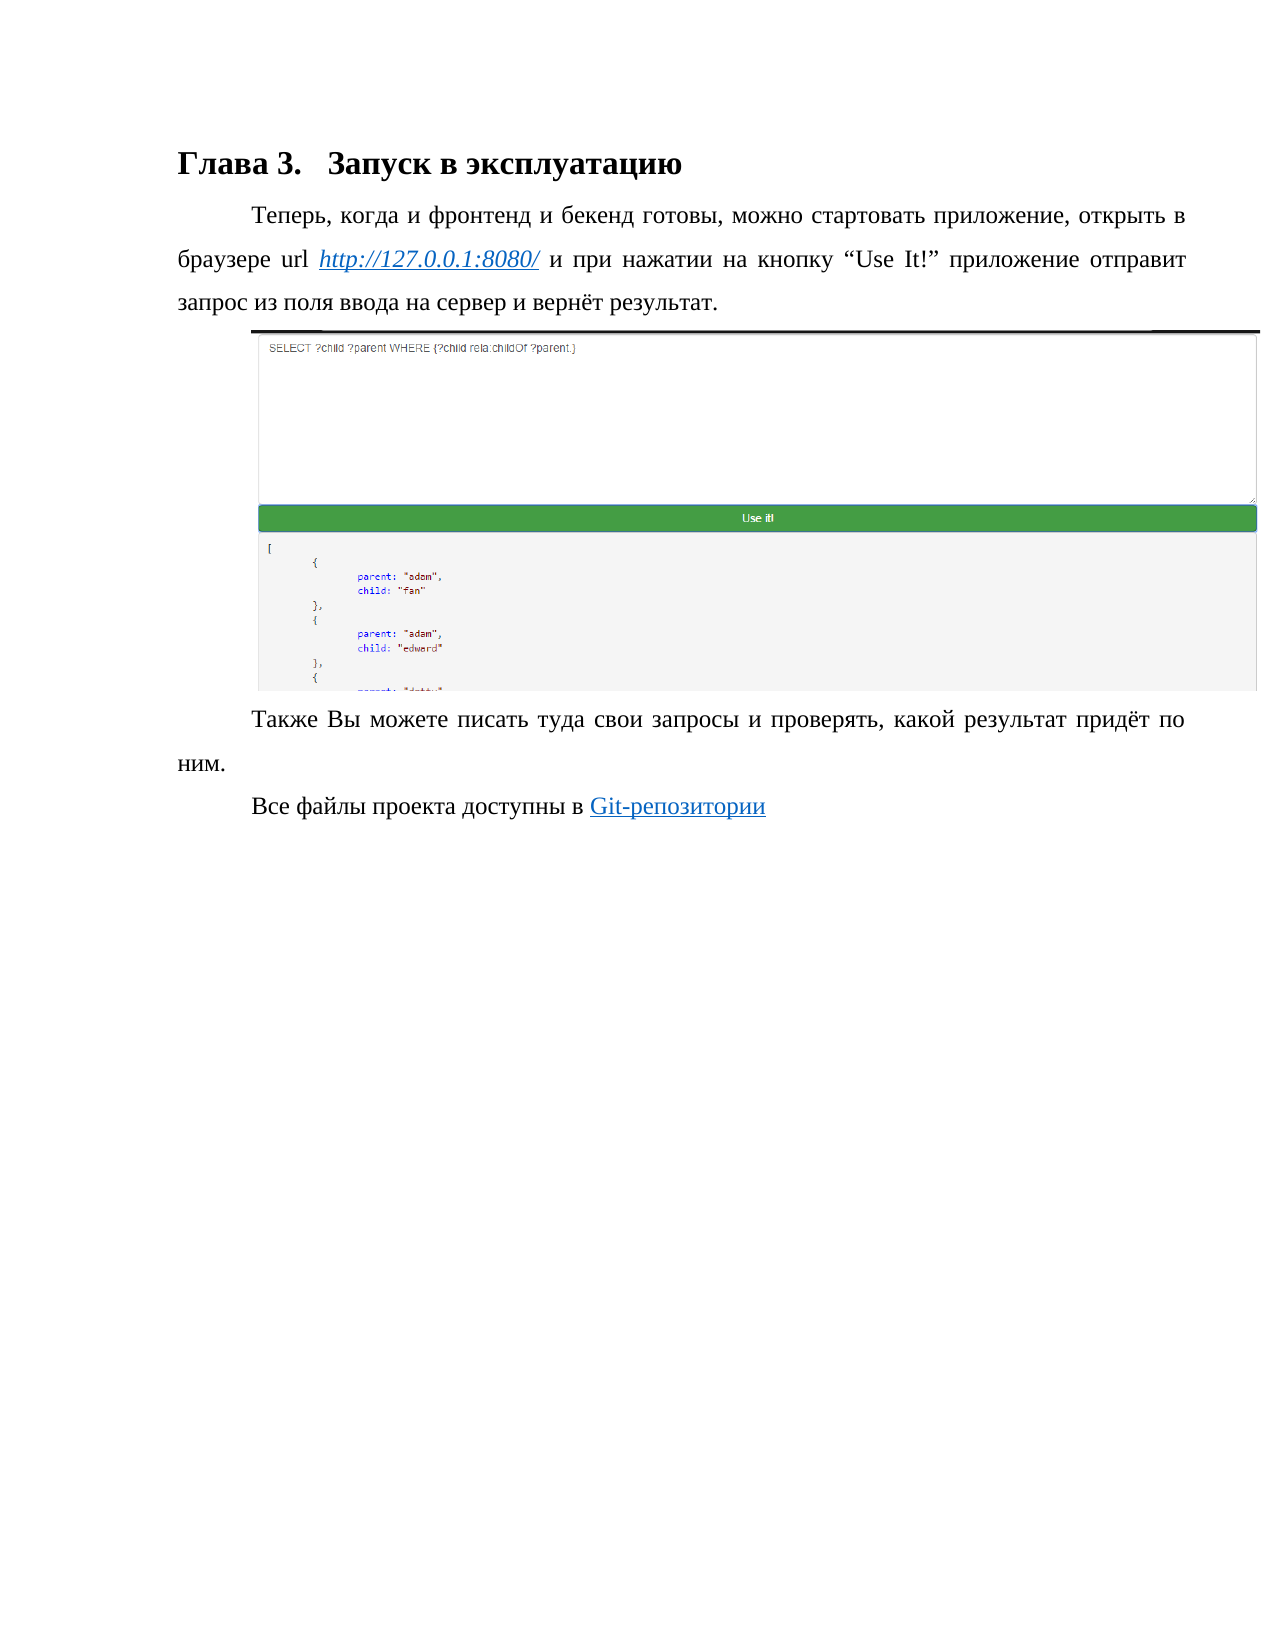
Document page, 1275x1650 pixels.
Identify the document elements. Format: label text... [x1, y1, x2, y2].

text Теперь, когда и фронтенд и бекенд готовы, можно стартовать приложение, открыть в браузере url http://127.0.0.1:8080/ и при нажатии на кнопку “Use It!” приложение отправит запрос из поля ввода на сервер и вернёт результат. [177, 201, 1186, 316]
text Все файлы проекта доступны в Git-репозитории [177, 791, 1186, 819]
subtitle Запуск в эксплуатацию [177, 143, 1186, 181]
picture [251, 330, 1261, 691]
text Также Вы можете писать туда свои запросы и проверять, какой результат придёт по ним. [177, 704, 1186, 776]
